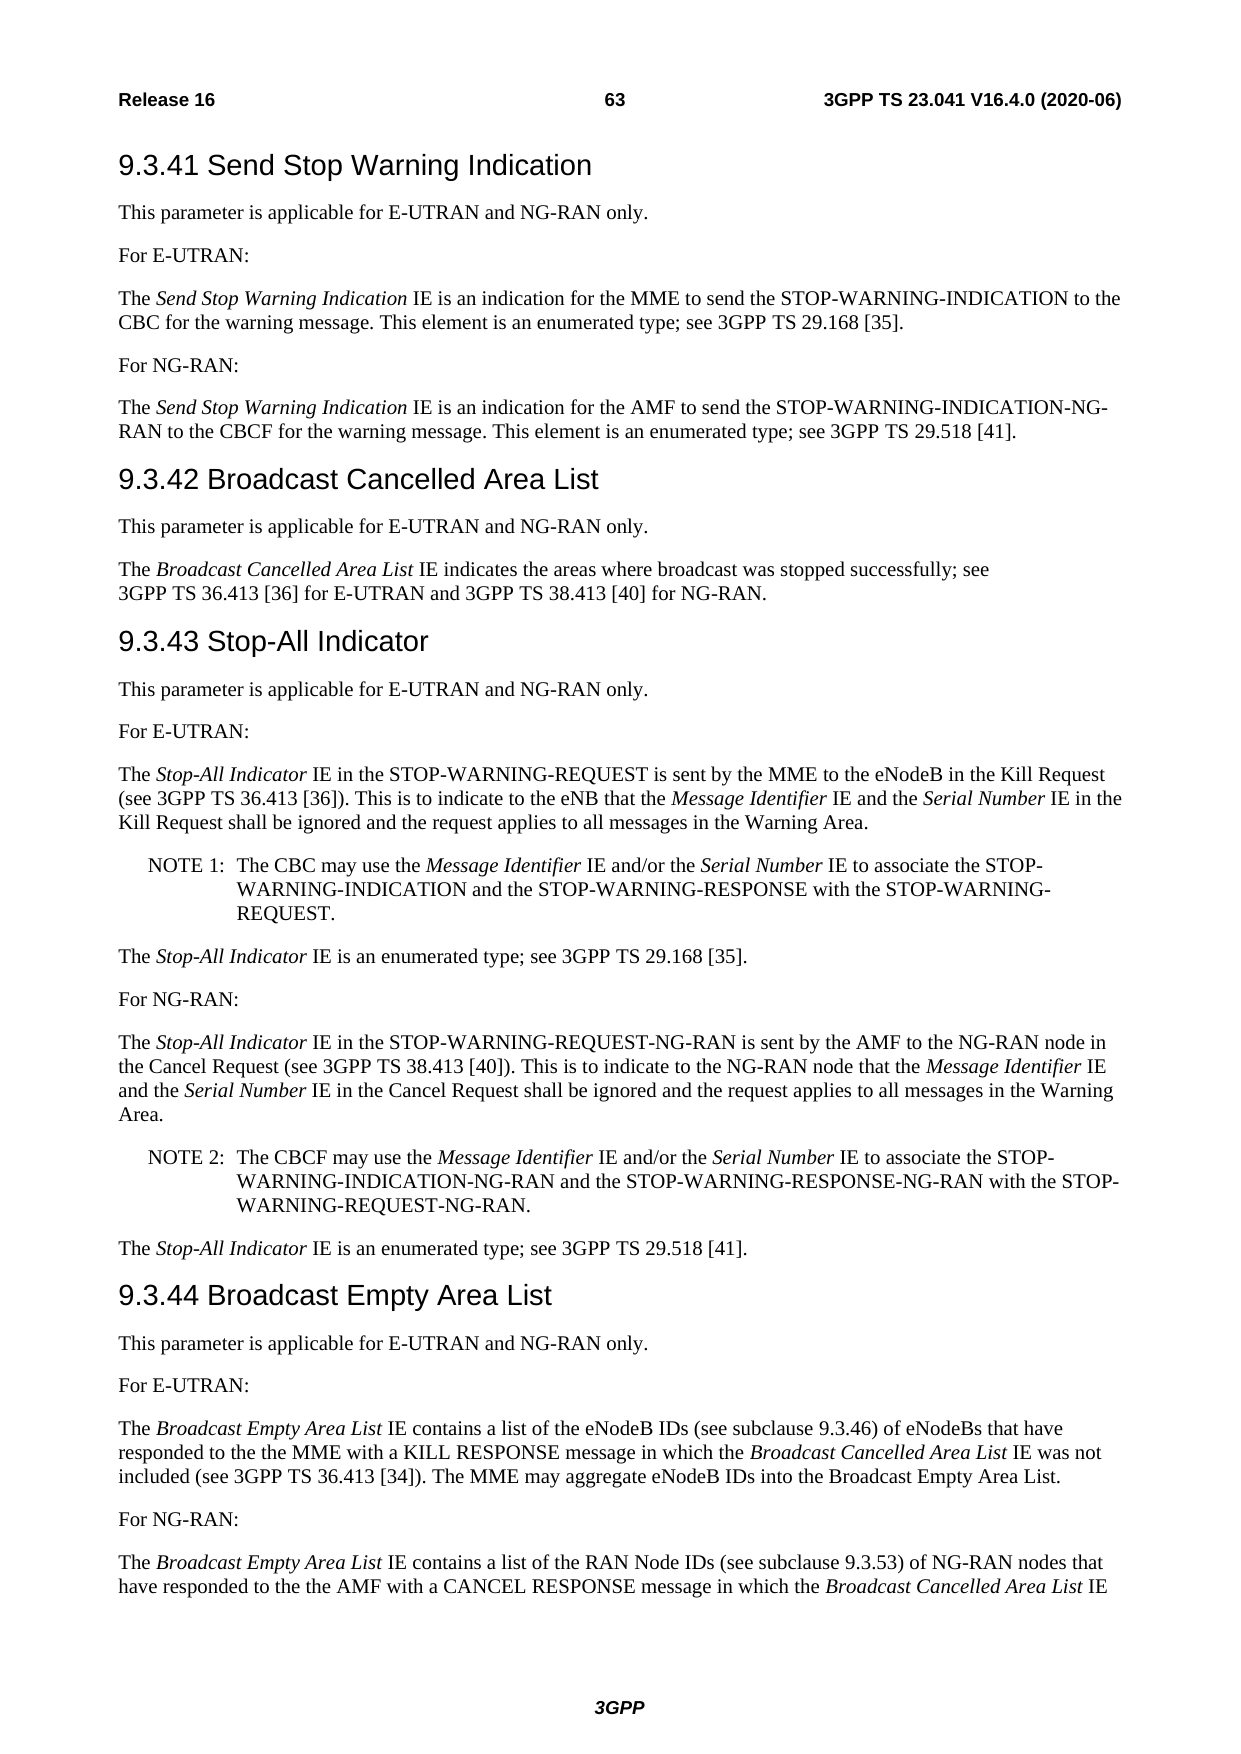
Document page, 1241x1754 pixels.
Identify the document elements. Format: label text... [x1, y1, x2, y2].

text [118, 1550, 1122, 1598]
text For E-UTRAN: [118, 243, 1122, 267]
text For NG-RAN: [118, 987, 1122, 1011]
subtitle 9.3.41 Send Stop Warning Indication [118, 148, 1122, 181]
text This parameter is applicable for E-UTRAN and NG-RAN only. [118, 676, 1122, 701]
text NOTE 1: The CBC may use the Message Identifier IE and/or the Serial Number IE to associate the STOP-WARNING-INDICATION and the STOP-WARNING-RESPONSE with the STOP-WARNING-REQUEST. [148, 853, 1122, 925]
text This parameter is applicable for E-UTRAN and NG-RAN only. [118, 1331, 1122, 1355]
text This parameter is applicable for E-UTRAN and NG-RAN only. [118, 200, 1122, 224]
text For NG-RAN: [118, 1507, 1122, 1531]
subtitle 9.3.44 Broadcast Empty Area List [118, 1278, 1122, 1312]
text For NG-RAN: [118, 352, 1122, 377]
text The Broadcast Empty Area List IE contains a list of the eNodeB IDs (see subclause 9.3.46) of eNodeBs that have responded to the the MME with a KILL RESPONSE message in which the Broadcast Cancelled Area List IE was not included (see 3GPP TS 36.413 [34]). The MME may aggregate eNodeB IDs into the Broadcast Empty Area List. [118, 1416, 1122, 1488]
text The Send Stop Warning Indication IE is an indication for the MME to send the STOP-WARNING-INDICATION to the CBC for the warning message. This element is an enumerated type; see 3GPP TS 29.168 [35]. [118, 286, 1122, 334]
subtitle 9.3.42 Broadcast Cancelled Area List [118, 462, 1122, 496]
text The Stop-All Indicator IE in the STOP-WARNING-REQUEST is sent by the MME to the eNodeB in the Kill Request (see 3GPP TS 36.413 [36]). This is to indicate to the eNB that the Message Identifier IE and the Serial Number IE in the Kill Request shall be ignored and the request applies to all messages in the Warning Area. [118, 762, 1122, 834]
text For E-UTRAN: [118, 1373, 1122, 1397]
subtitle 9.3.43 Stop-All Indicator [118, 624, 1122, 658]
text The Send Stop Warning Indication IE is an indication for the AMF to send the STOP-WARNING-INDICATION-NG-RAN to the CBCF for the warning message. This element is an enumerated type; see 3GPP TS 29.518 [41]. [118, 395, 1122, 443]
text NOTE 2: The CBCF may use the Message Identifier IE and/or the Serial Number IE to associate the STOP-WARNING-INDICATION-NG-RAN and the STOP-WARNING-RESPONSE-NG-RAN with the STOP-WARNING-REQUEST-NG-RAN. [148, 1144, 1122, 1217]
text The Stop-All Indicator IE is an enumerated type; see 3GPP TS 29.518 [41]. [118, 1236, 1122, 1259]
text For E-UTRAN: [118, 719, 1122, 743]
text The Stop-All Indicator IE is an enumerated type; see 3GPP TS 29.168 [35]. [118, 944, 1122, 968]
text The Broadcast Cancelled Area List IE indicates the areas where broadcast was stopped successfully; see 3GPP TS 36.413 [36] for E-UTRAN and 3GPP TS 38.413 [40] for NG-RAN. [118, 557, 1122, 605]
text This parameter is applicable for E-UTRAN and NG-RAN only. [118, 514, 1122, 538]
text The Stop-All Indicator IE in the STOP-WARNING-REQUEST-NG-RAN is sent by the AMF to the NG-RAN node in the Cancel Request (see 3GPP TS 38.413 [40]). This is to indicate to the NG-RAN node that the Message Identifier IE and the Serial Number IE in the Cancel Request shall be ignored and the request applies to all messages in the Warning Area. [118, 1029, 1122, 1126]
